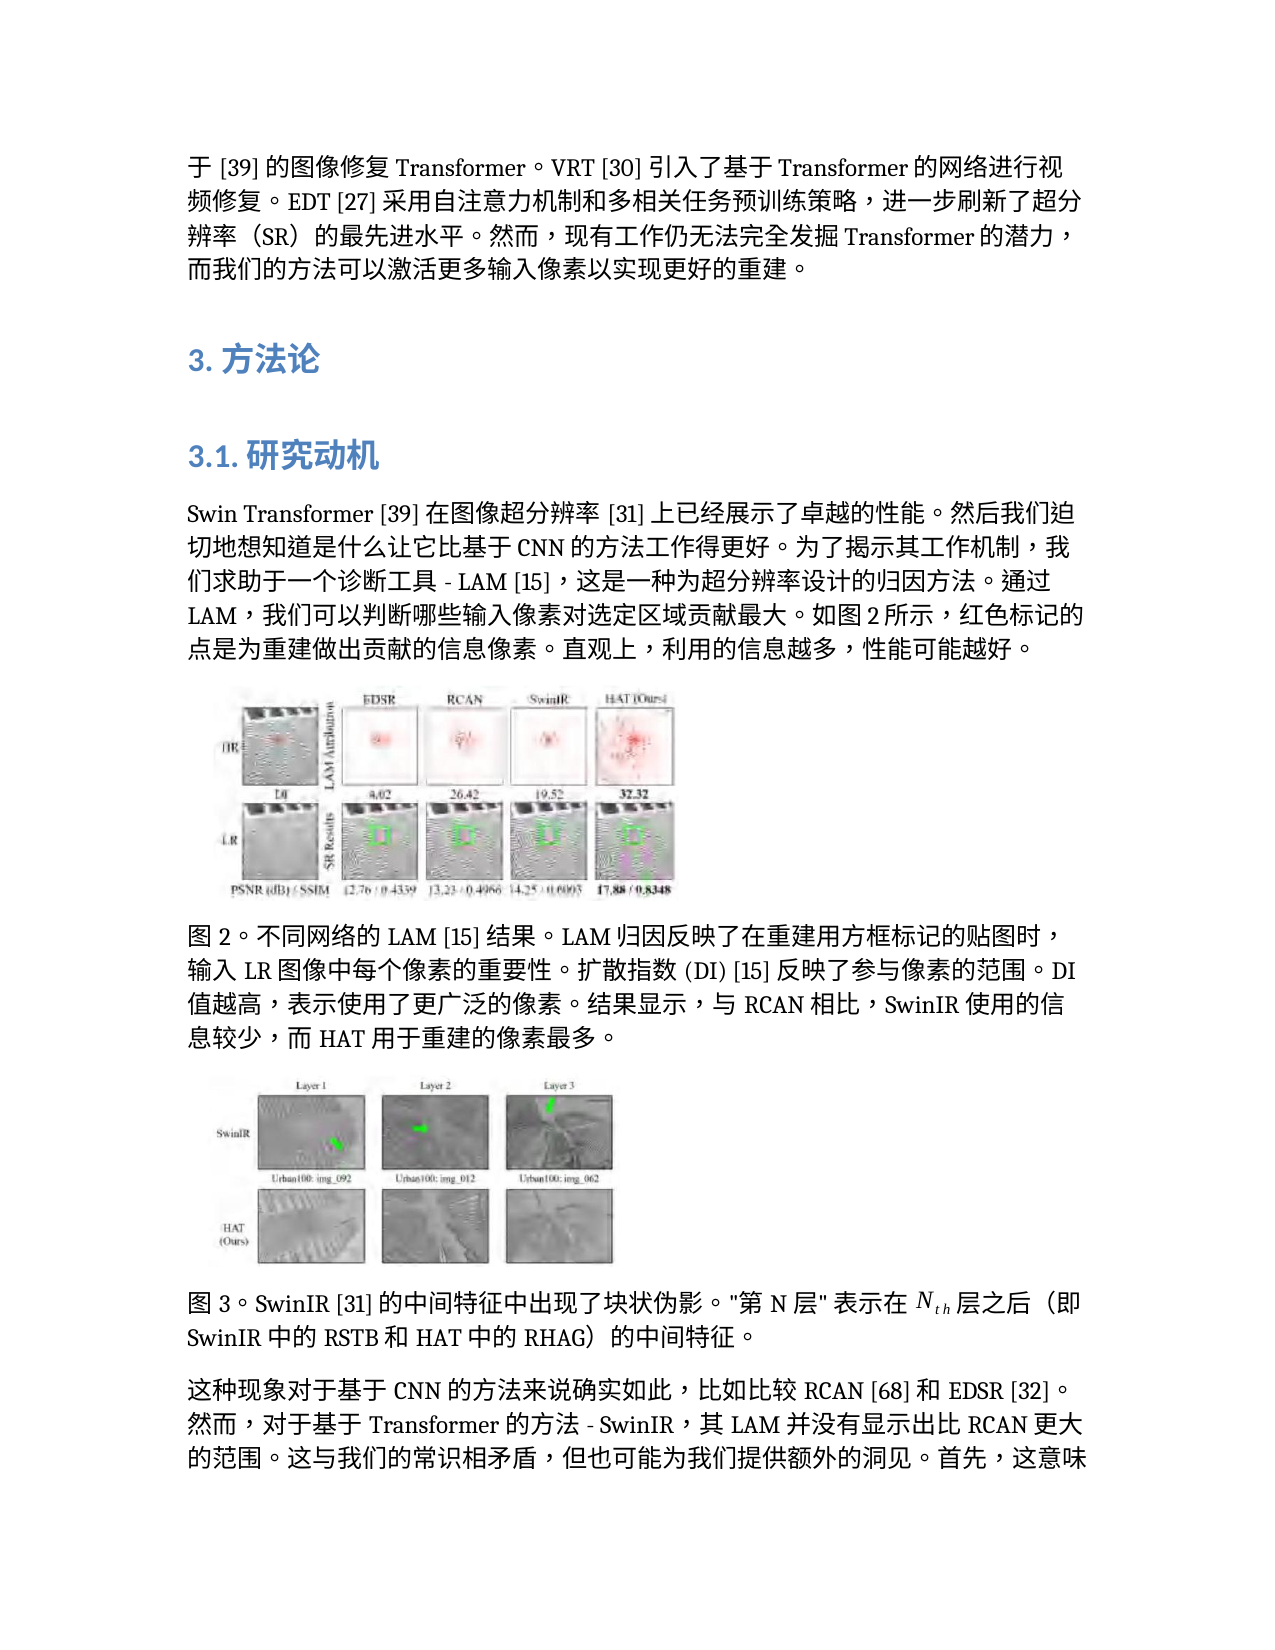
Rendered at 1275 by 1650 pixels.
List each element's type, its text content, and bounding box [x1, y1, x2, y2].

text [187, 1372, 1087, 1474]
text 图 3。SwinIR [31] 的中间特征中出现了块状伪影。"第 N 层" 表示在 层之后（即 SwinIR 中的 RSTB 和 HAT 中的 RHAG）的中间特征。 [187, 1286, 1087, 1354]
subtitle 3. 方法论 [187, 336, 1087, 382]
subtitle 3.1. 研究动机 [187, 432, 1087, 477]
text 图 2。不同网络的 LAM [15] 结果。LAM 归因反映了在重建用方框标记的贴图时，输入 LR 图像中每个像素的重要性。扩散指数 (DI) [15] 反映了参与像素的范围。DI 值越高，表示使用了更广泛的像素。结果显示，与 RCAN 相比，SwinIR 使用的信息较少，而 HAT 用于重建的像素最多。 [187, 919, 1087, 1055]
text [187, 150, 1087, 286]
picture [206, 685, 679, 901]
text Swin Transformer [39] 在图像超分辨率 [31] 上已经展示了卓越的性能。然后我们迫切地想知道是什么让它比基于CNN的方法工作得更好。为了揭示其工作机制，我们求助于一个诊断工具 - LAM [15]，这是一种为超分辨率设计的归因方法。通过LAM，我们可以判断哪些输入像素对选定区域贡献最大。如图2所示，红色标记的点是为重建做出贡献的信息像素。直观上，利用的信息越多，性能可能越好。 [187, 496, 1087, 666]
picture [206, 1073, 620, 1267]
